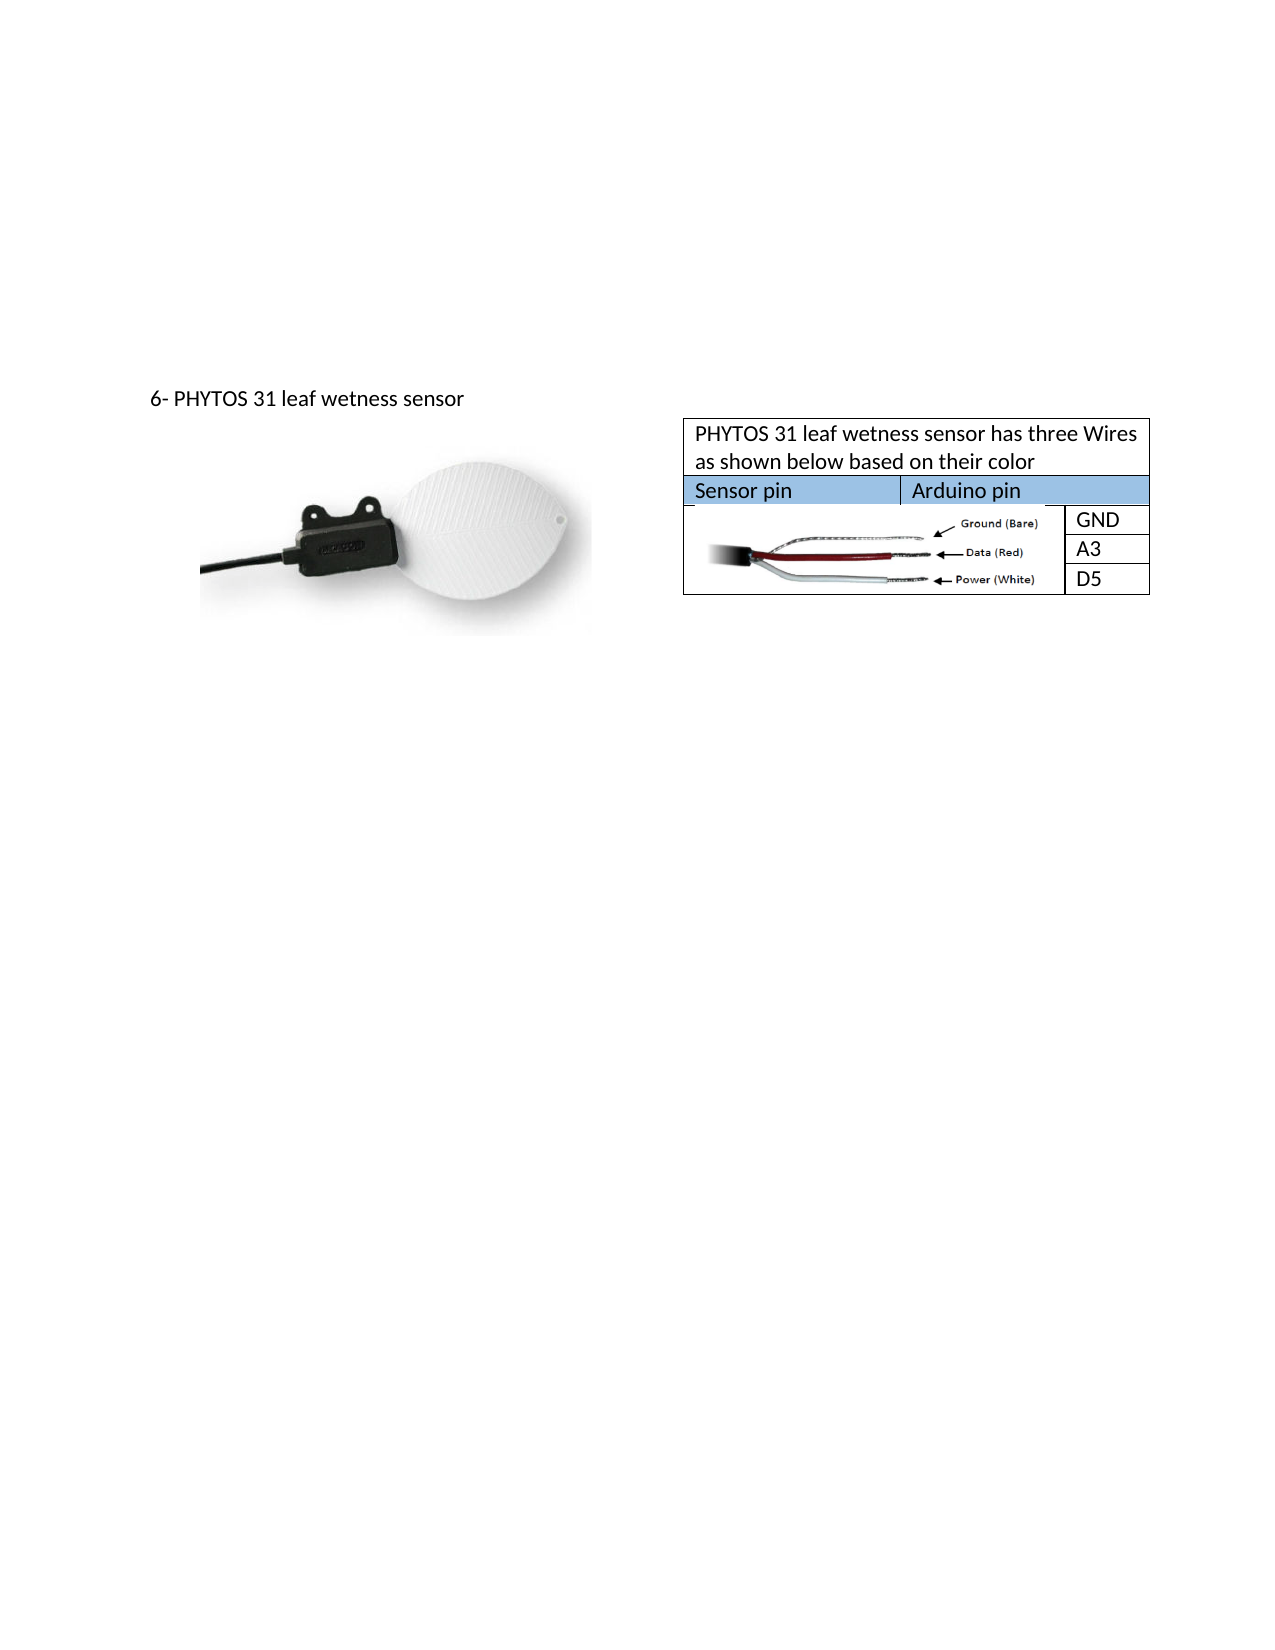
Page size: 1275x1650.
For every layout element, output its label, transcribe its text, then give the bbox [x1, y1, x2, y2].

table_cell A3 [1066, 535, 1149, 563]
table_cell Arduino pin [901, 476, 1149, 504]
text 6- PHYTOS 31 leaf wetness sensor [150, 384, 1125, 412]
table_header PHYTOS 31 leaf wetness sensor has three Wires as shown below based on their color [684, 419, 1149, 475]
table_cell [1045, 506, 1064, 594]
table_cell GND [1066, 506, 1149, 533]
picture [694, 505, 1045, 594]
table_cell Sensor pin [684, 476, 900, 504]
table_cell D5 [1066, 564, 1149, 594]
table_cell [684, 506, 694, 594]
picture [200, 446, 592, 636]
